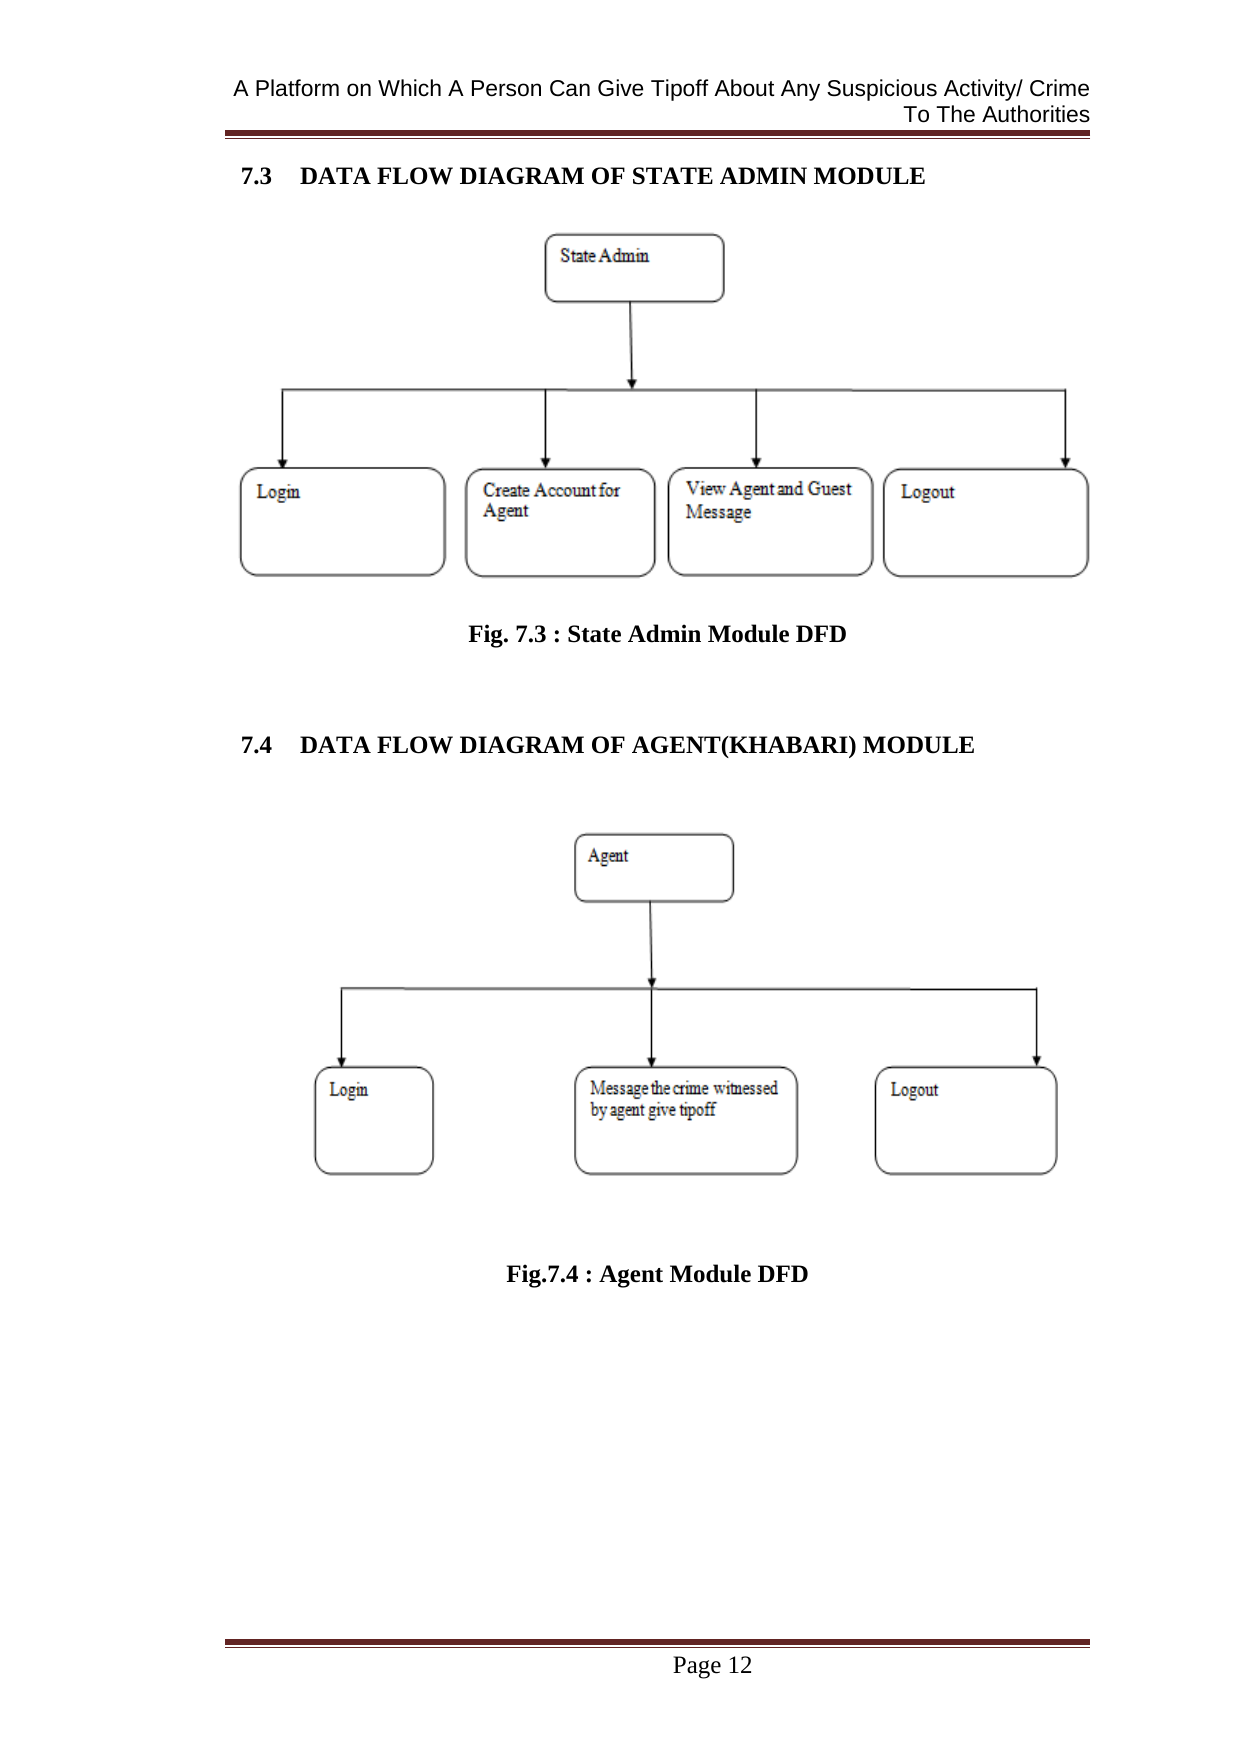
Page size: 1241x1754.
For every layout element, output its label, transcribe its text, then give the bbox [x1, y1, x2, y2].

picture [300, 816, 1073, 1191]
text Fig. 7.3 : State Admin Module DFD [225, 619, 1090, 648]
text Fig.7.4 : Agent Module DFD [225, 1259, 1090, 1288]
picture [225, 216, 1110, 594]
list DATA FLOW DIAGRAM OF AGENT(KHABARI) MODULE [272, 730, 1090, 759]
list DATA FLOW DIAGRAM OF STATE ADMIN MODULE [272, 161, 1090, 189]
